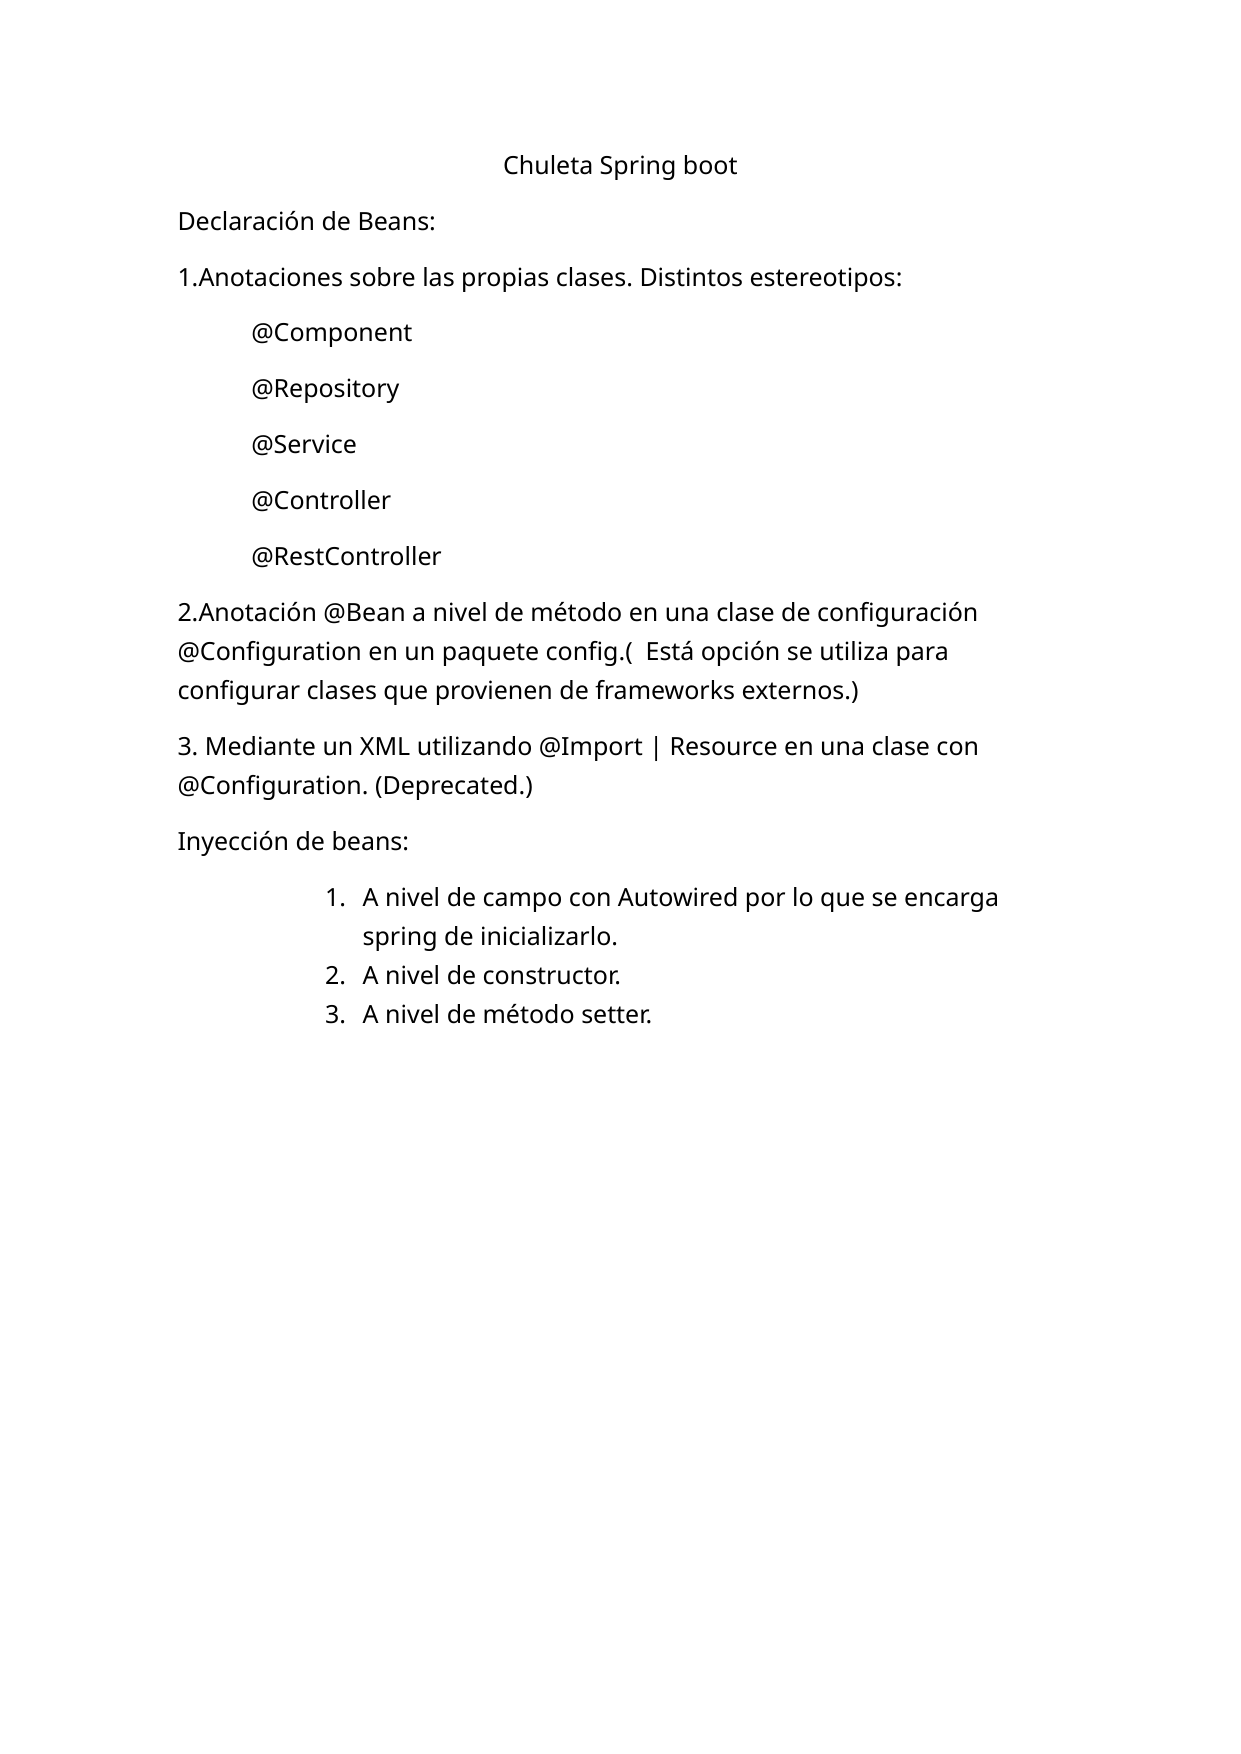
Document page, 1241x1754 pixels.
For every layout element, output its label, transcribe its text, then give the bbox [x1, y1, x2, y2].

text 2.Anotación @Bean a nivel de método en una clase de configuración @Configuration en un paquete config.( Está opción se utiliza para configurar clases que provienen de frameworks externos.) [177, 594, 1063, 707]
text @RestController [251, 538, 1063, 572]
text @Repository [251, 371, 1063, 405]
text Declaración de Beans: [177, 203, 1063, 237]
list A nivel de campo con Autowired por lo que se encarga spring de inicializarlo. [325, 879, 1063, 952]
text @Service [251, 427, 1063, 461]
text Inyección de beans: [177, 823, 1063, 857]
text @Component [251, 315, 1063, 349]
text 3. Mediante un XML utilizando @Import | Resource en una clase con @Configuration. (Deprecated.) [177, 728, 1063, 802]
text 1.Anotaciones sobre las propias clases. Distintos estereotipos: [177, 259, 1063, 293]
list A nivel de método setter. [325, 997, 1063, 1031]
text @Controller [251, 483, 1063, 517]
list A nivel de constructor. [325, 958, 1063, 992]
text Chuleta Spring boot [177, 148, 1063, 182]
